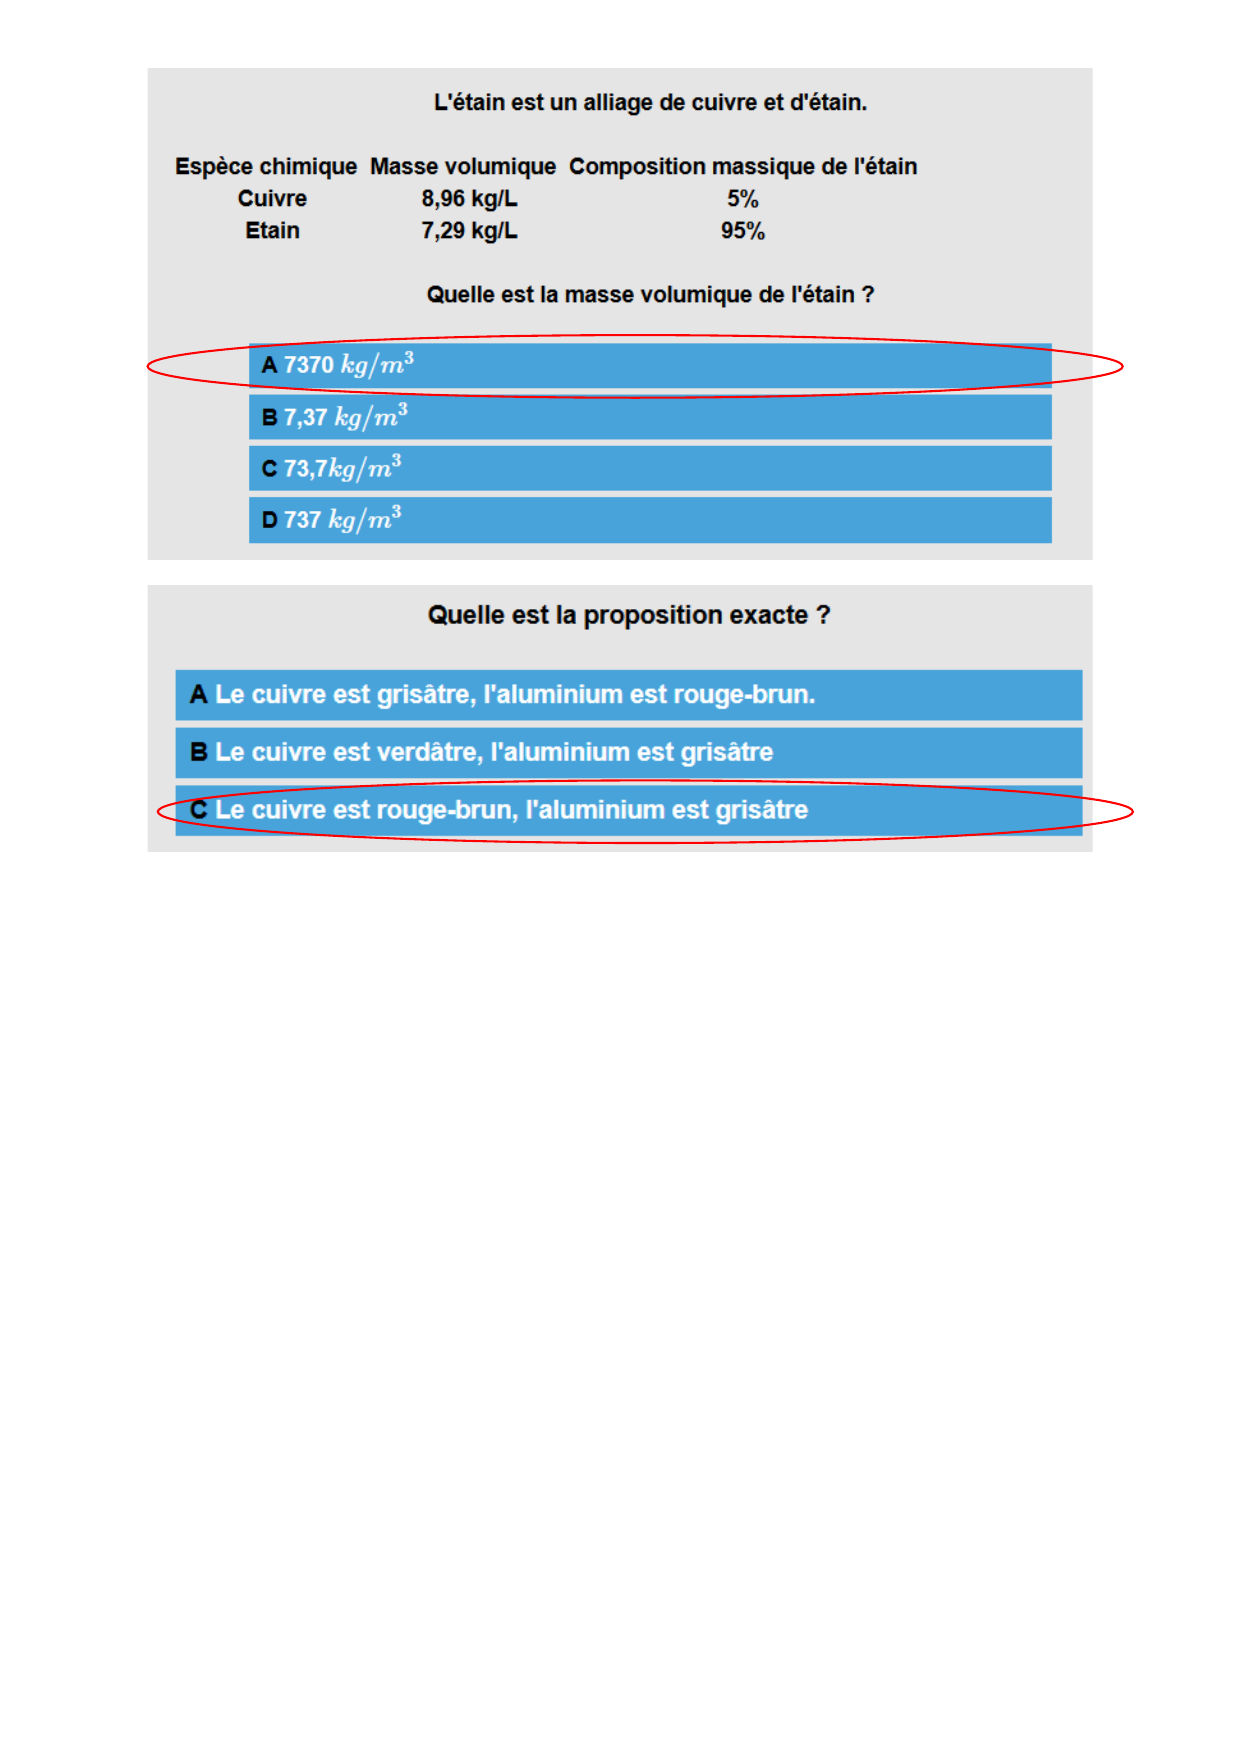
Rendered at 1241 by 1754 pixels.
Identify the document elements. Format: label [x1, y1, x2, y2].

picture [160, 782, 1093, 841]
picture [150, 337, 1093, 396]
picture [147, 68, 1093, 363]
picture [147, 585, 1093, 852]
picture [147, 370, 1093, 560]
